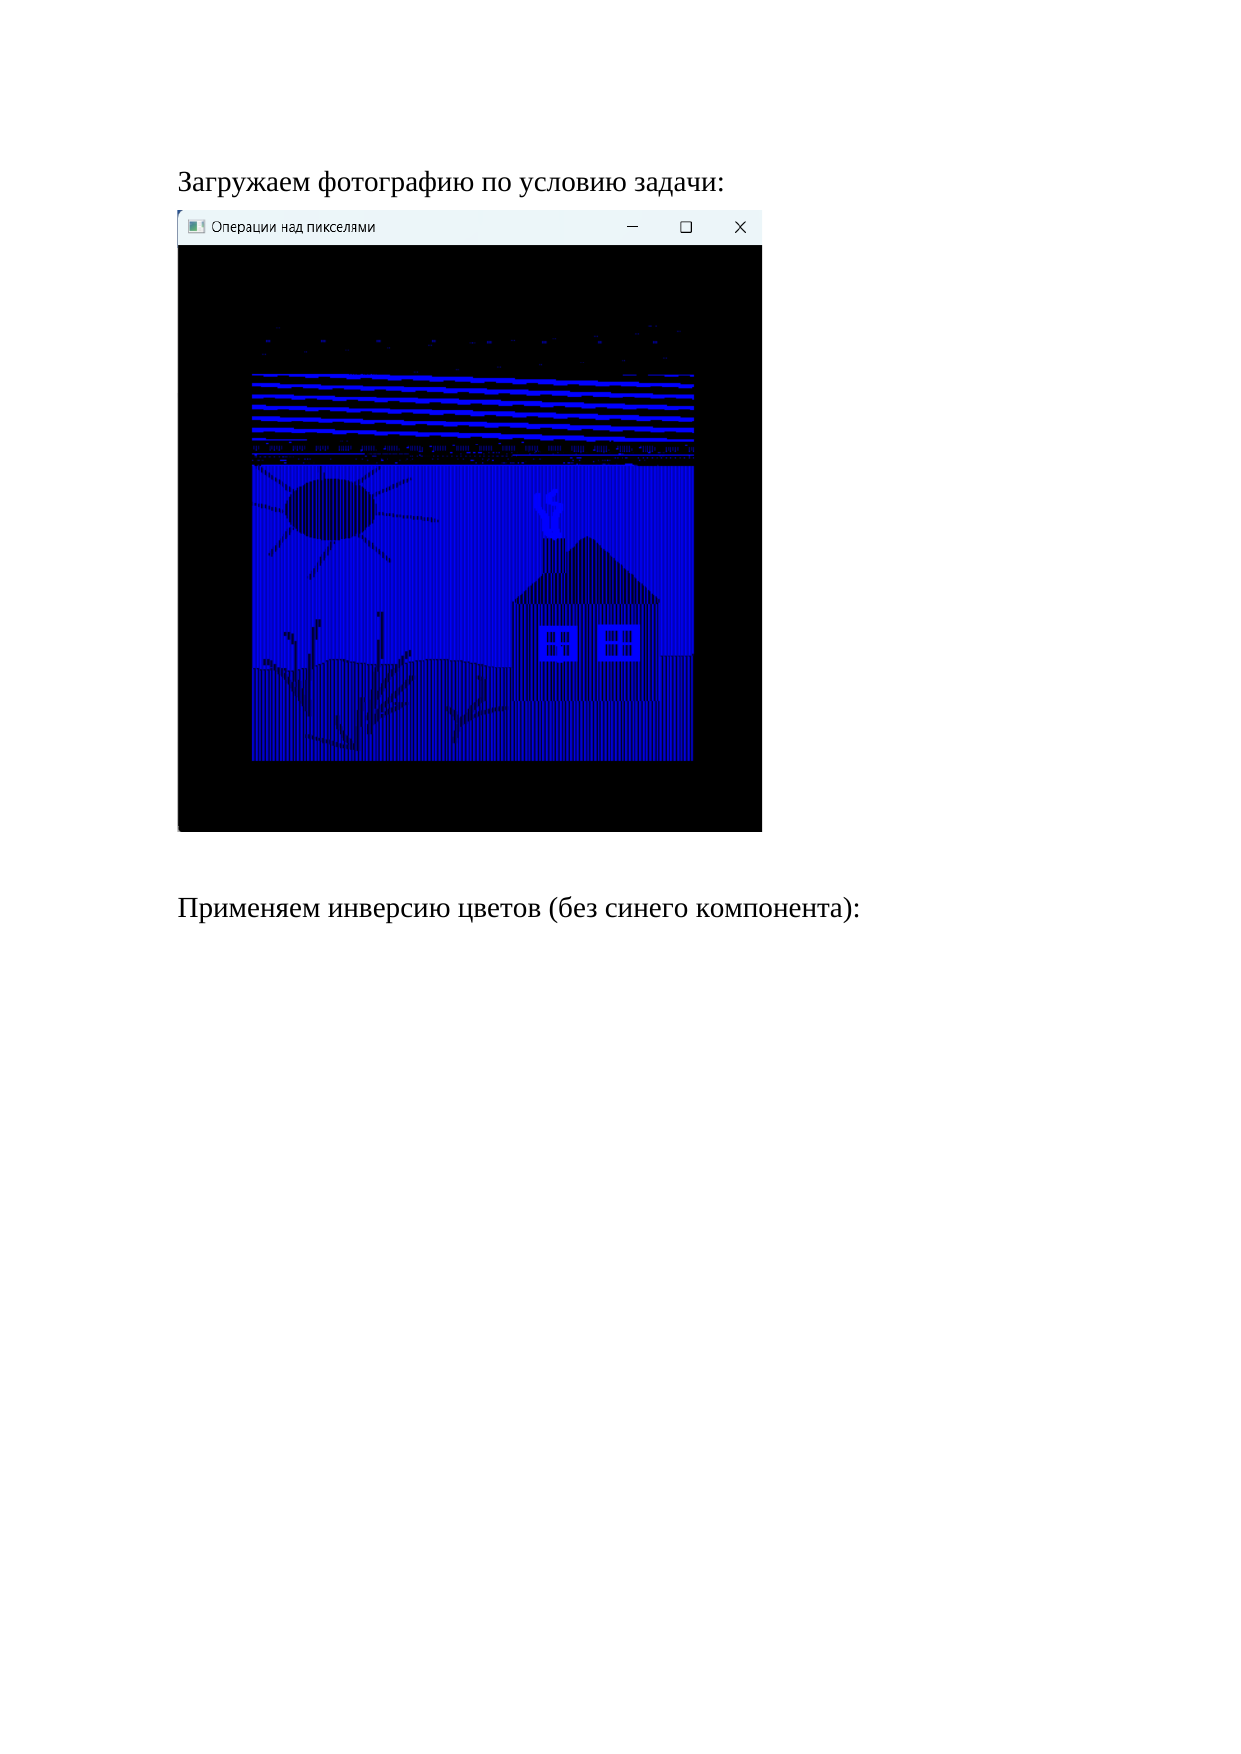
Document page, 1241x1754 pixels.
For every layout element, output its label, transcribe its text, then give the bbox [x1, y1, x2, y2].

picture [177, 210, 763, 832]
text Загружаем фотографию по условию задачи: [177, 164, 1152, 198]
text Применяем инверсию цветов (без синего компонента): [177, 890, 1152, 923]
